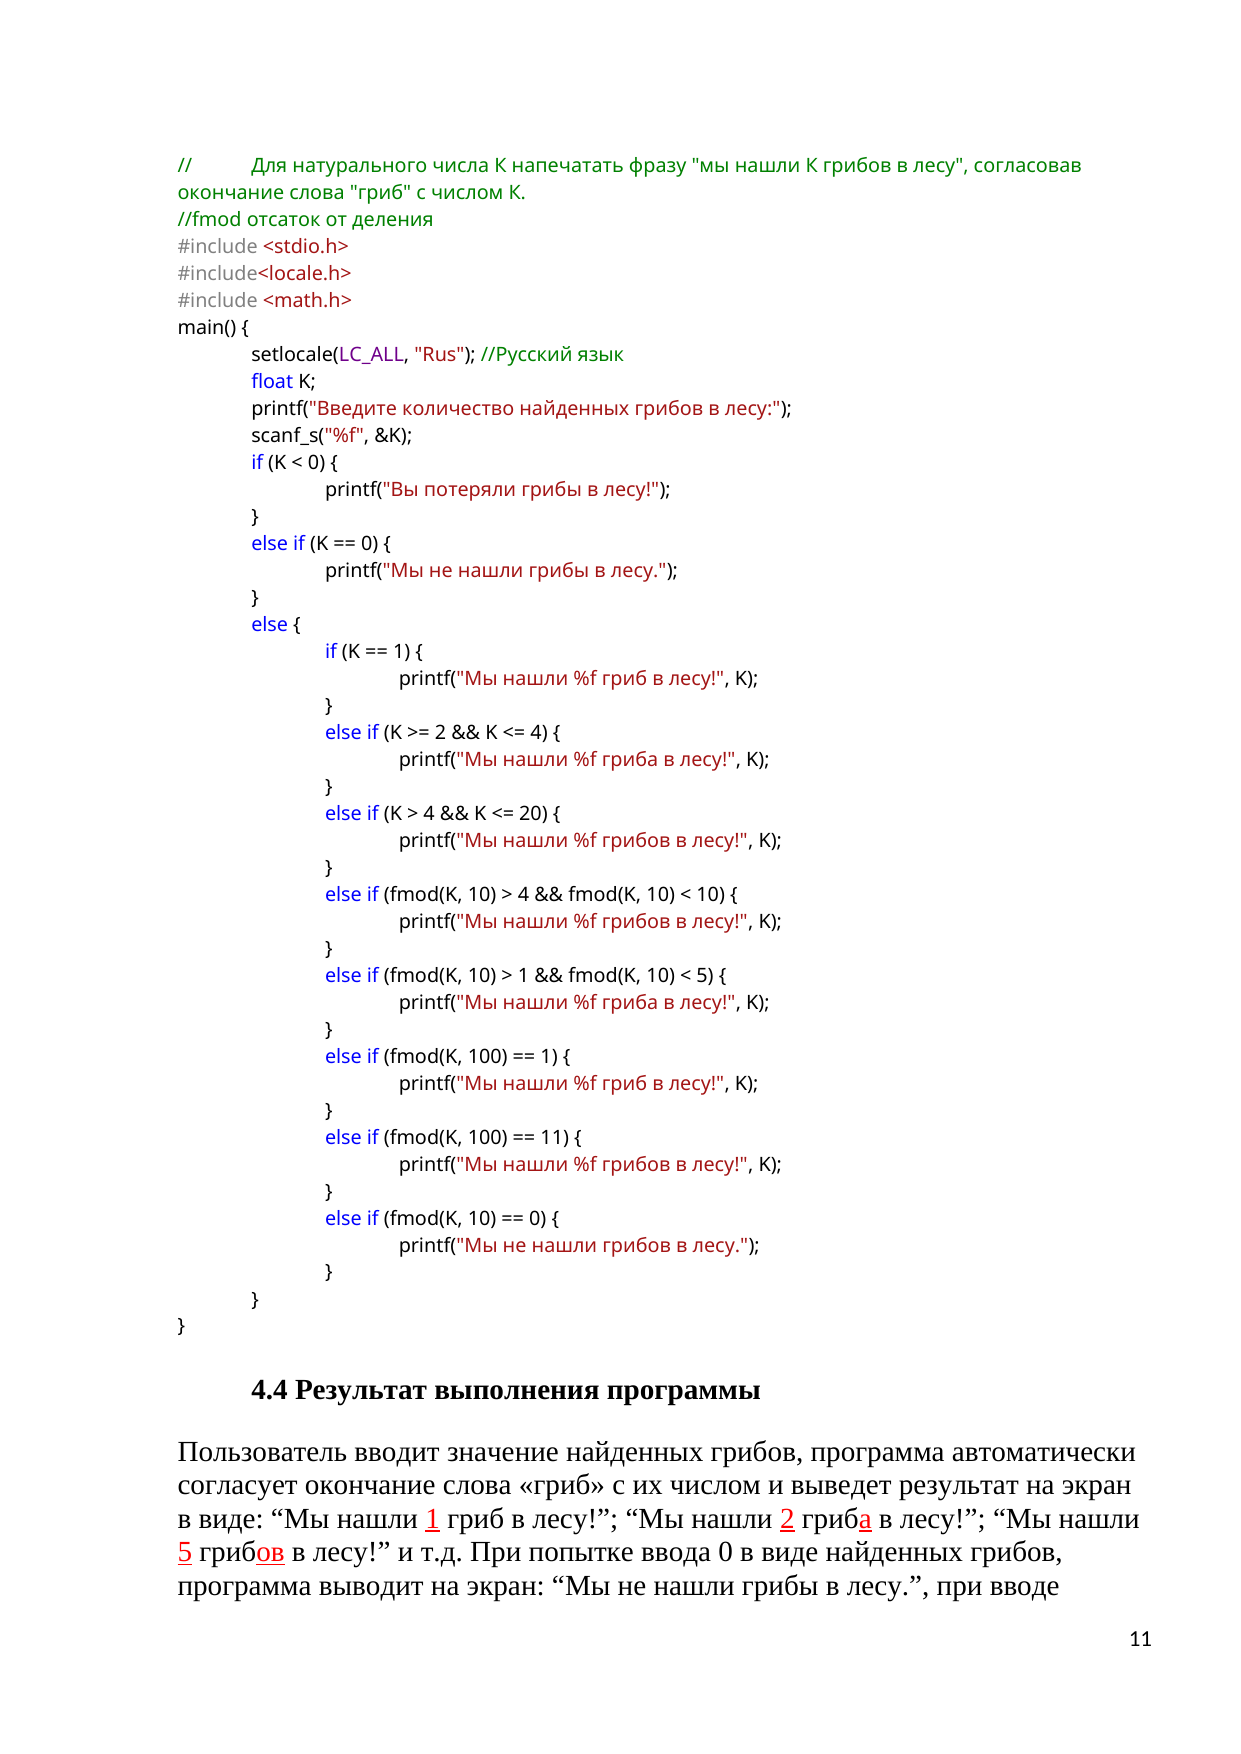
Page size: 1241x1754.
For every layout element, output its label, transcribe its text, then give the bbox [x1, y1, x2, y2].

text float K; [177, 367, 1152, 394]
text #include <math.h> [177, 287, 1152, 313]
text scanf_s("%f", &K); [177, 421, 1152, 448]
text else if (fmod(K, 100) == 1) { [177, 1042, 1152, 1069]
text } [177, 502, 1152, 529]
text printf("Мы нашли %f грибов в лесу!", K); [177, 907, 1152, 934]
text if (K < 0) { [177, 448, 1152, 475]
text else if (fmod(K, 100) == 11) { [177, 1123, 1152, 1150]
text } [177, 1285, 1152, 1312]
text } [177, 772, 1152, 799]
text printf("Мы не нашли грибы в лесу."); [177, 556, 1152, 583]
text printf("Мы нашли %f грибов в лесу!", K); [177, 826, 1152, 853]
text printf("Введите количество найденных грибов в лесу:"); [177, 394, 1152, 421]
text setlocale(LC_ALL, "Rus"); //Русский язык [177, 341, 1152, 367]
text } [177, 691, 1152, 718]
text } [177, 583, 1152, 610]
text printf("Мы нашли %f грибов в лесу!", K); [177, 1150, 1152, 1177]
text else if (fmod(K, 10) > 1 && fmod(K, 10) < 5) { [177, 961, 1152, 988]
text else if (fmod(K, 10) == 0) { [177, 1204, 1152, 1231]
text 4.4 Результат выполнения программы [251, 1372, 1152, 1406]
text else if (K > 4 && K <= 20) { [177, 799, 1152, 826]
text else if (K == 0) { [177, 529, 1152, 556]
text } [177, 1177, 1152, 1204]
text printf("Мы нашли %f гриб в лесу!", K); [177, 664, 1152, 691]
text printf("Мы нашли %f гриба в лесу!", K); [177, 988, 1152, 1015]
text } [177, 1015, 1152, 1042]
text else { [177, 610, 1152, 637]
text else if (K >= 2 && K <= 4) { [177, 718, 1152, 745]
text #include<locale.h> [177, 259, 1152, 287]
text else if (fmod(K, 10) > 4 && fmod(K, 10) < 10) { [177, 880, 1152, 907]
text } [177, 1312, 1152, 1339]
text printf("Мы нашли %f гриб в лесу!", K); [177, 1069, 1152, 1096]
text printf("Вы потеряли грибы в лесу!"); [177, 475, 1152, 502]
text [177, 1434, 1152, 1602]
text } [177, 1096, 1152, 1123]
text main() { [177, 313, 1152, 341]
text if (K == 1) { [177, 637, 1152, 664]
text } [177, 853, 1152, 880]
text printf("Мы не нашли грибов в лесу."); [177, 1231, 1152, 1258]
text printf("Мы нашли %f гриба в лесу!", K); [177, 745, 1152, 772]
text } [177, 934, 1152, 961]
text //fmod отсаток от деления [177, 206, 1152, 233]
text } [177, 1258, 1152, 1285]
text // Для натурального числа К напечатать фразу "мы нашли К грибов в лесу", согласовав окончание слова "гриб" с числом К. [177, 152, 1152, 206]
text #include <stdio.h> [177, 233, 1152, 259]
